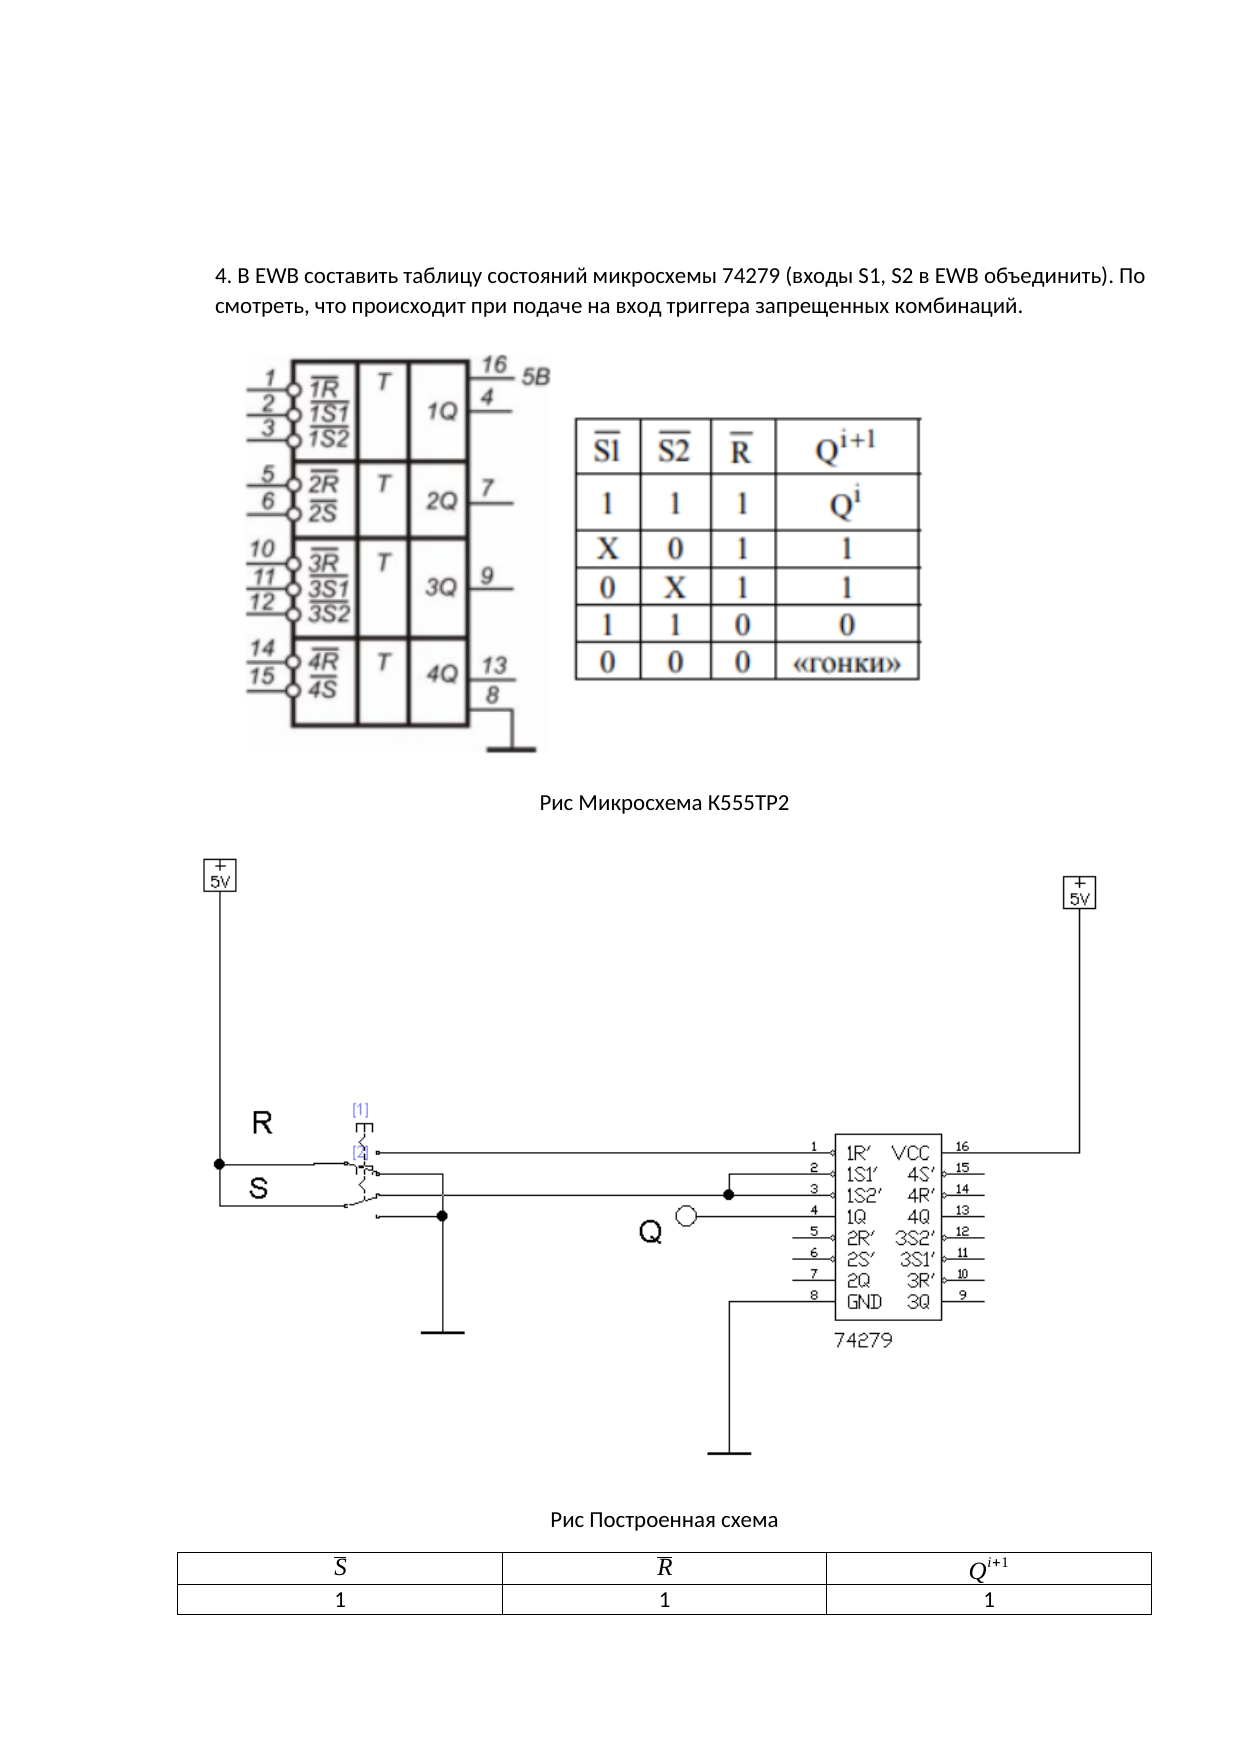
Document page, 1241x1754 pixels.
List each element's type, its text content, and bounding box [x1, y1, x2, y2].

table_header [178, 1553, 502, 1584]
table_cell 1 [503, 1585, 826, 1613]
text 4. В EWB составить таблицу состояний микросхемы 74279 (входы S1, S2 в EWB объединить). По смотреть, что происходит при подаче на вход триггера запрещенных комбинаций. [215, 261, 1152, 319]
picture [177, 835, 1152, 1487]
table_cell 1 [827, 1585, 1151, 1613]
table_header [827, 1553, 1151, 1584]
text Рис Построенная схема [177, 1505, 1152, 1533]
table_header [503, 1553, 826, 1584]
table_cell 1 [178, 1585, 502, 1613]
text Рис Микросхема К555ТР2 [177, 788, 1152, 817]
picture [214, 338, 938, 770]
